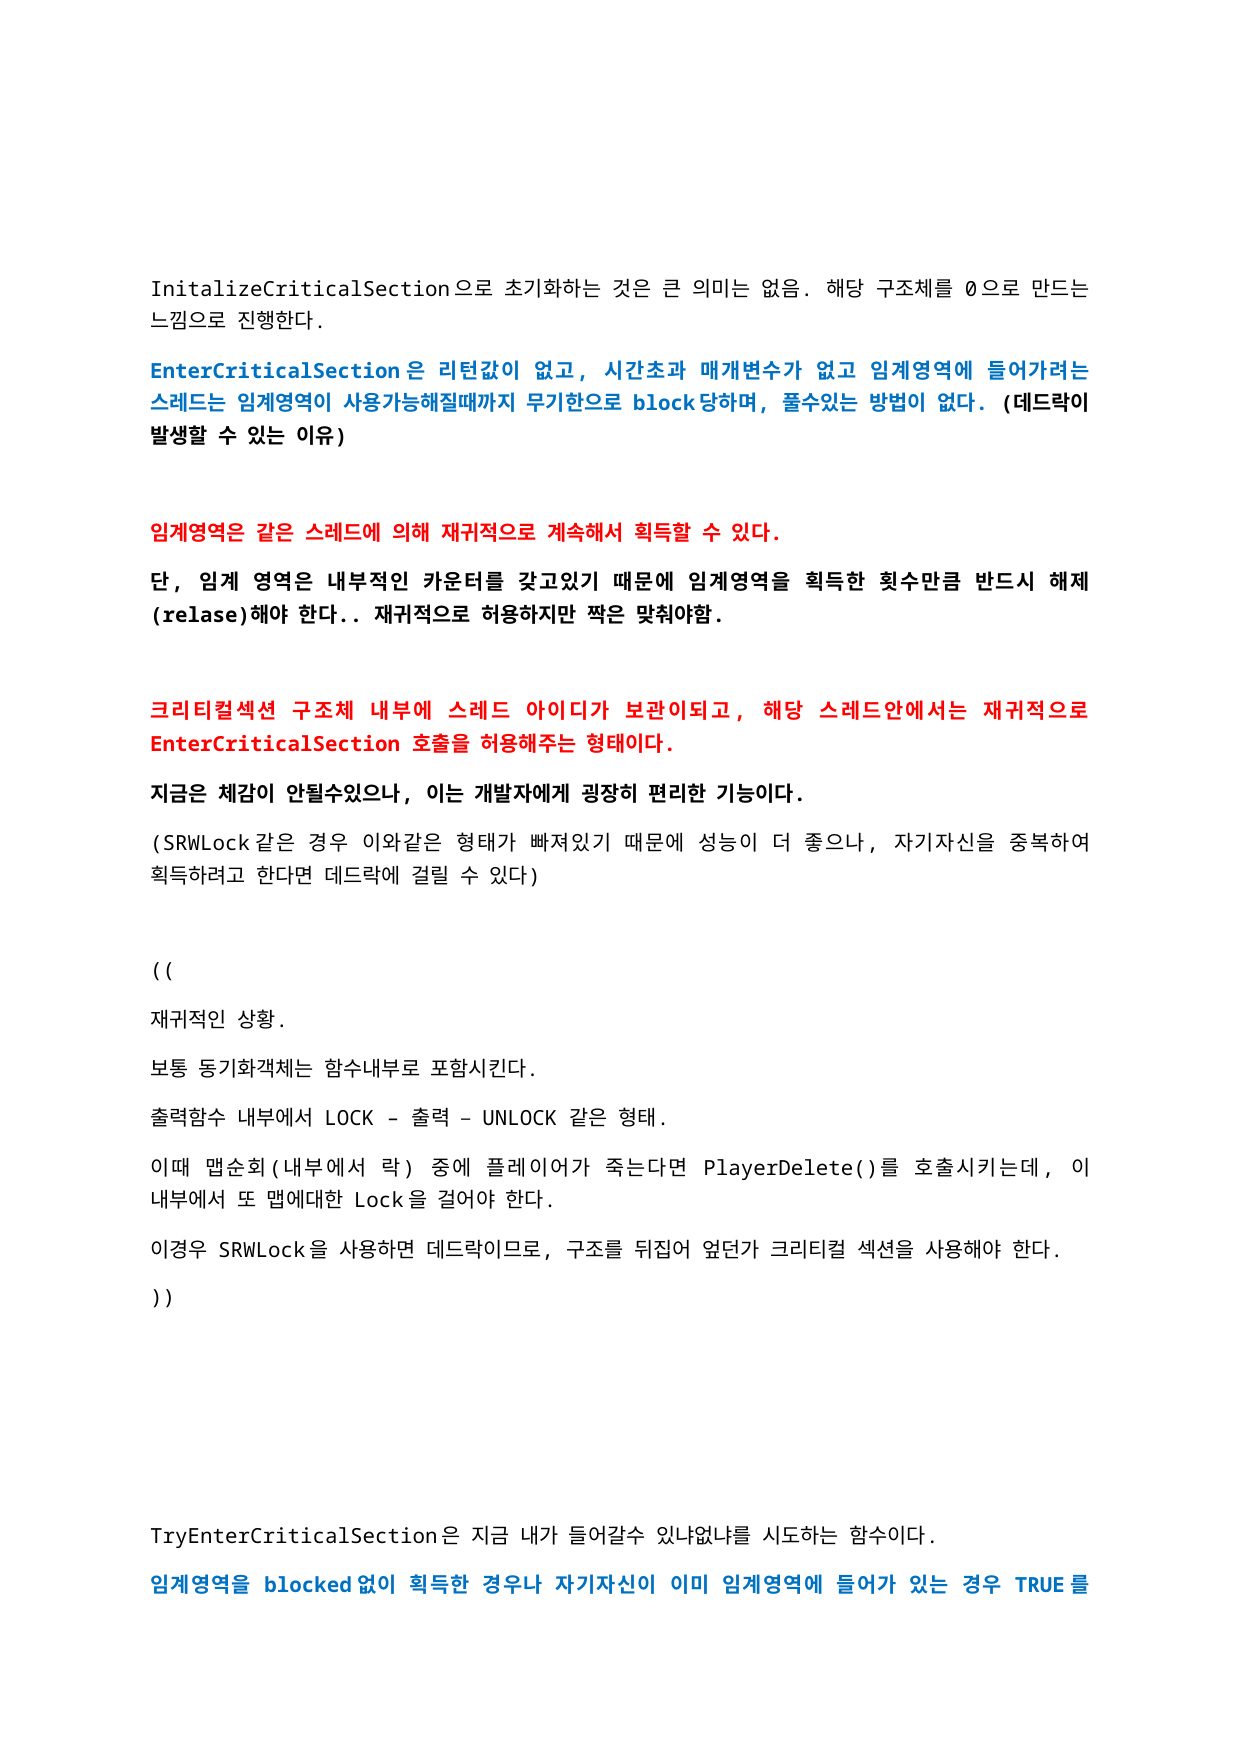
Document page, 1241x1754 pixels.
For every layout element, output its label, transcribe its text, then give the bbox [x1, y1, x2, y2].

text InitalizeCriticalSection으로 초기화하는 것은 큰 의미는 없음. 해당 구조체를 0으로 만드는 느낌으로 진행한다. [150, 272, 1090, 335]
text (( [150, 956, 1090, 984]
text 이때 맵순회(내부에서 락) 중에 플레이어가 죽는다면 PlayerDelete()를 호출시키는데, 이 내부에서 또 맵에대한 Lock을 걸어야 한다. [150, 1151, 1090, 1214]
text TryEnterCriticalSection은 지금 내가 들어갈수 있냐없냐를 시도하는 함수이다. [150, 1519, 1090, 1549]
text 크리티컬섹션 구조체 내부에 스레드 아이디가 보관이되고, 해당 스레드안에서는 재귀적으로 EnterCriticalSection 호출을 허용해주는 형태이다. [150, 695, 1090, 758]
text 임계영역은 같은 스레드에 의해 재귀적으로 계속해서 획득할 수 있다. [150, 516, 1090, 546]
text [150, 1568, 1090, 1598]
text 보통 동기화객체는 함수내부로 포함시킨다. [150, 1052, 1090, 1082]
text (SRWLock같은 경우 이와같은 형태가 빠져있기 때문에 성능이 더 좋으나, 자기자신을 중복하여 획득하려고 한다면 데드락에 걸릴 수 있다) [150, 826, 1090, 889]
text 재귀적인 상황. [150, 1003, 1090, 1033]
text 이경우 SRWLock을 사용하면 데드락이므로, 구조를 뒤집어 엎던가 크리티컬 섹션을 사용해야 한다. [150, 1233, 1090, 1263]
text 단, 임계 영역은 내부적인 카운터를 갖고있기 때문에 임계영역을 획득한 횟수만큼 반드시 해제(relase)해야 한다.. 재귀적으로 허용하지만 짝은 맞춰야함. [150, 565, 1090, 628]
text EnterCriticalSection은 리턴값이 없고, 시간초과 매개변수가 없고 임계영역에 들어가려는 스레드는 임계영역이 사용가능해질때까지 무기한으로 block당하며, 풀수있는 방법이 없다. (데드락이 발생할 수 있는 이유) [150, 354, 1090, 449]
text 출력함수 내부에서 LOCK – 출력 – UNLOCK 같은 형태. [150, 1102, 1090, 1132]
text 지금은 체감이 안될수있으나, 이는 개발자에게 굉장히 편리한 기능이다. [150, 777, 1090, 807]
text )) [150, 1282, 1090, 1311]
